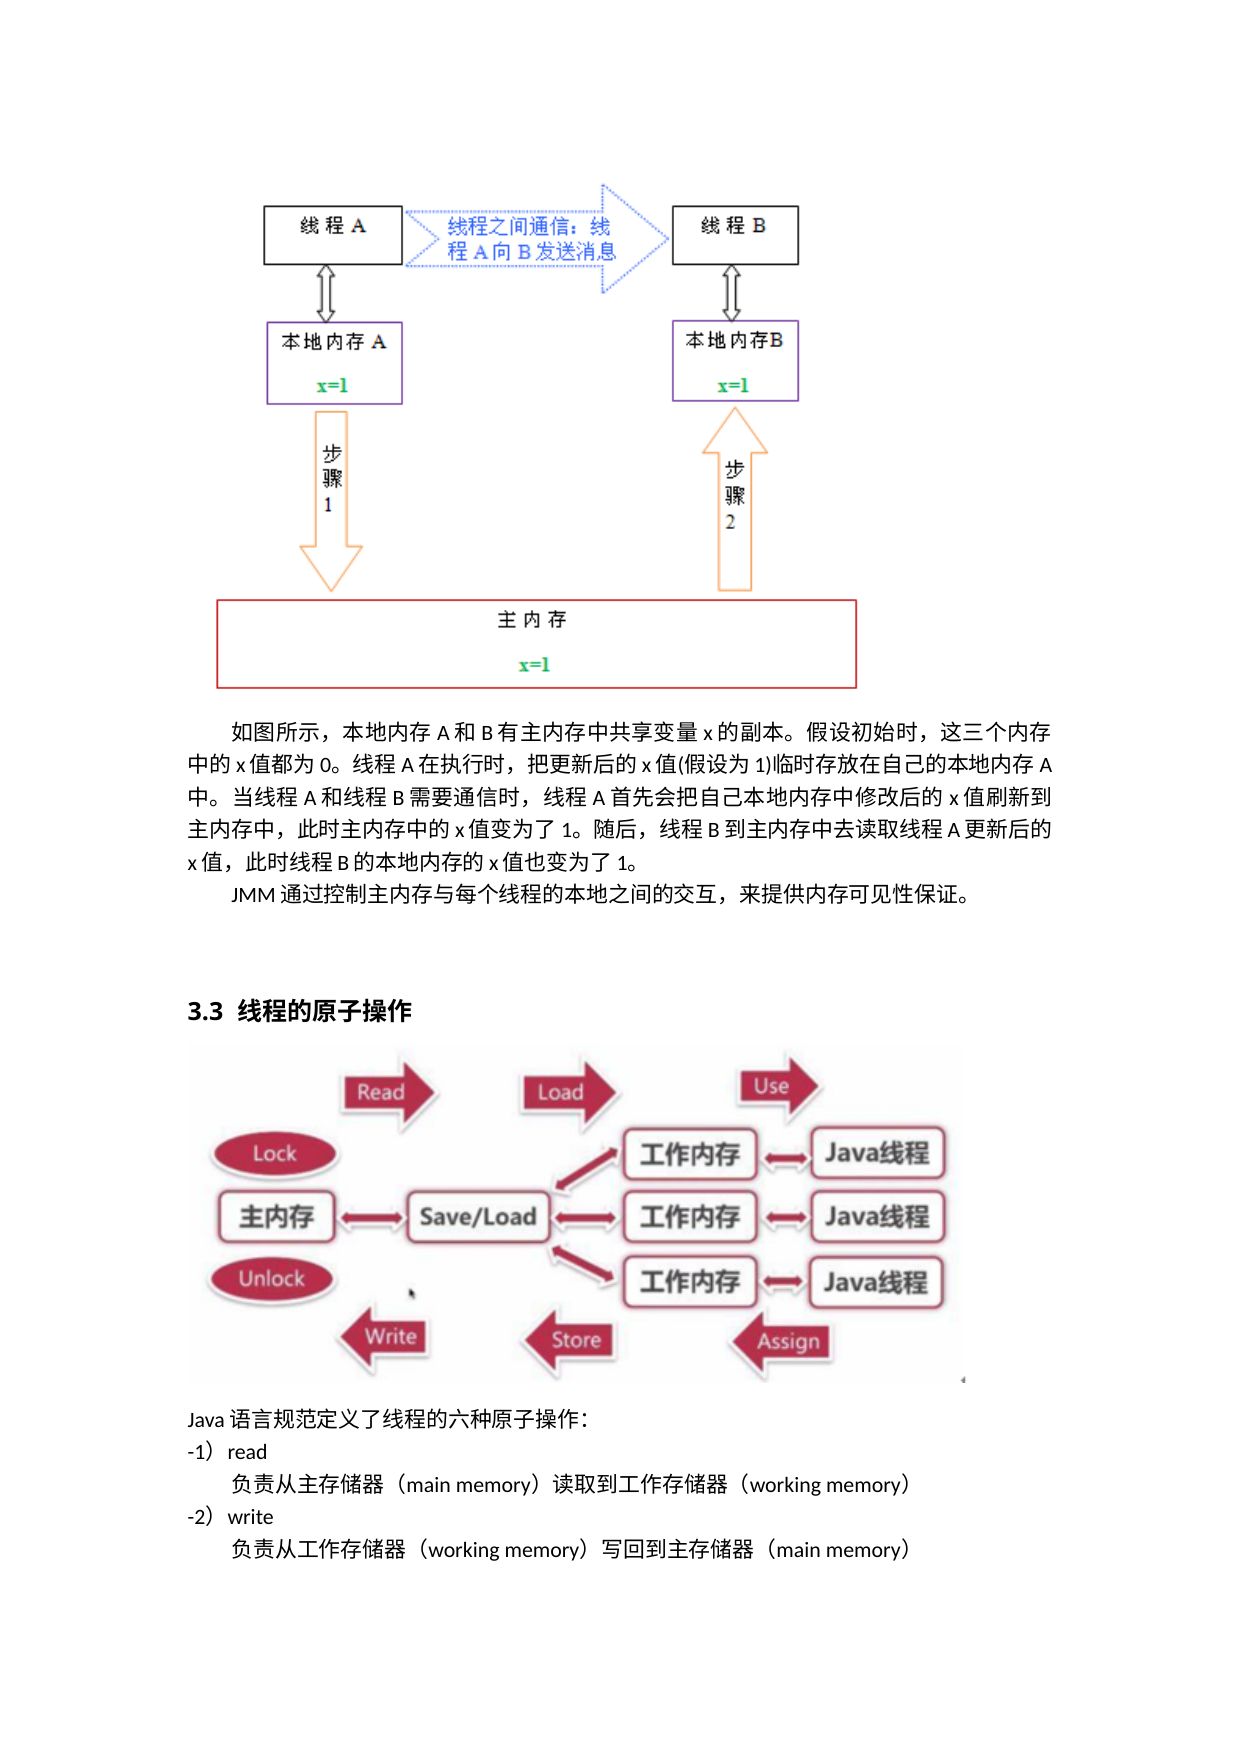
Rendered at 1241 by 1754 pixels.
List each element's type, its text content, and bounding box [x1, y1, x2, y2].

picture [187, 1043, 966, 1383]
picture [187, 177, 876, 700]
text 负责从工作存储器（working memory）写回到主存储器（main memory） [187, 1531, 1053, 1564]
text JMM通过控制主内存与每个线程的本地之间的交互，来提供内存可见性保证。 [187, 877, 1053, 909]
text -1）read [187, 1434, 1053, 1466]
text -2）write [187, 1499, 1053, 1531]
subtitle 线程的原子操作 [187, 977, 1053, 1042]
text 如图所示，本地内存A和B有主内存中共享变量x的副本。假设初始时，这三个内存中的x值都为0。线程A在执行时，把更新后的x值(假设为1)临时存放在自己的本地内存A中。当线程A和线程B需要通信时，线程A首先会把自己本地内存中修改后的x值刷新到主内存中，此时主内存中的x值变为了1。随后，线程B到主内存中去读取线程A更新后的x值，此时线程B的本地内存的x值也变为了1。 [187, 714, 1053, 877]
text 负责从主存储器（main memory）读取到工作存储器（working memory） [187, 1466, 1053, 1499]
text Java语言规范定义了线程的六种原子操作： [187, 1401, 1053, 1434]
